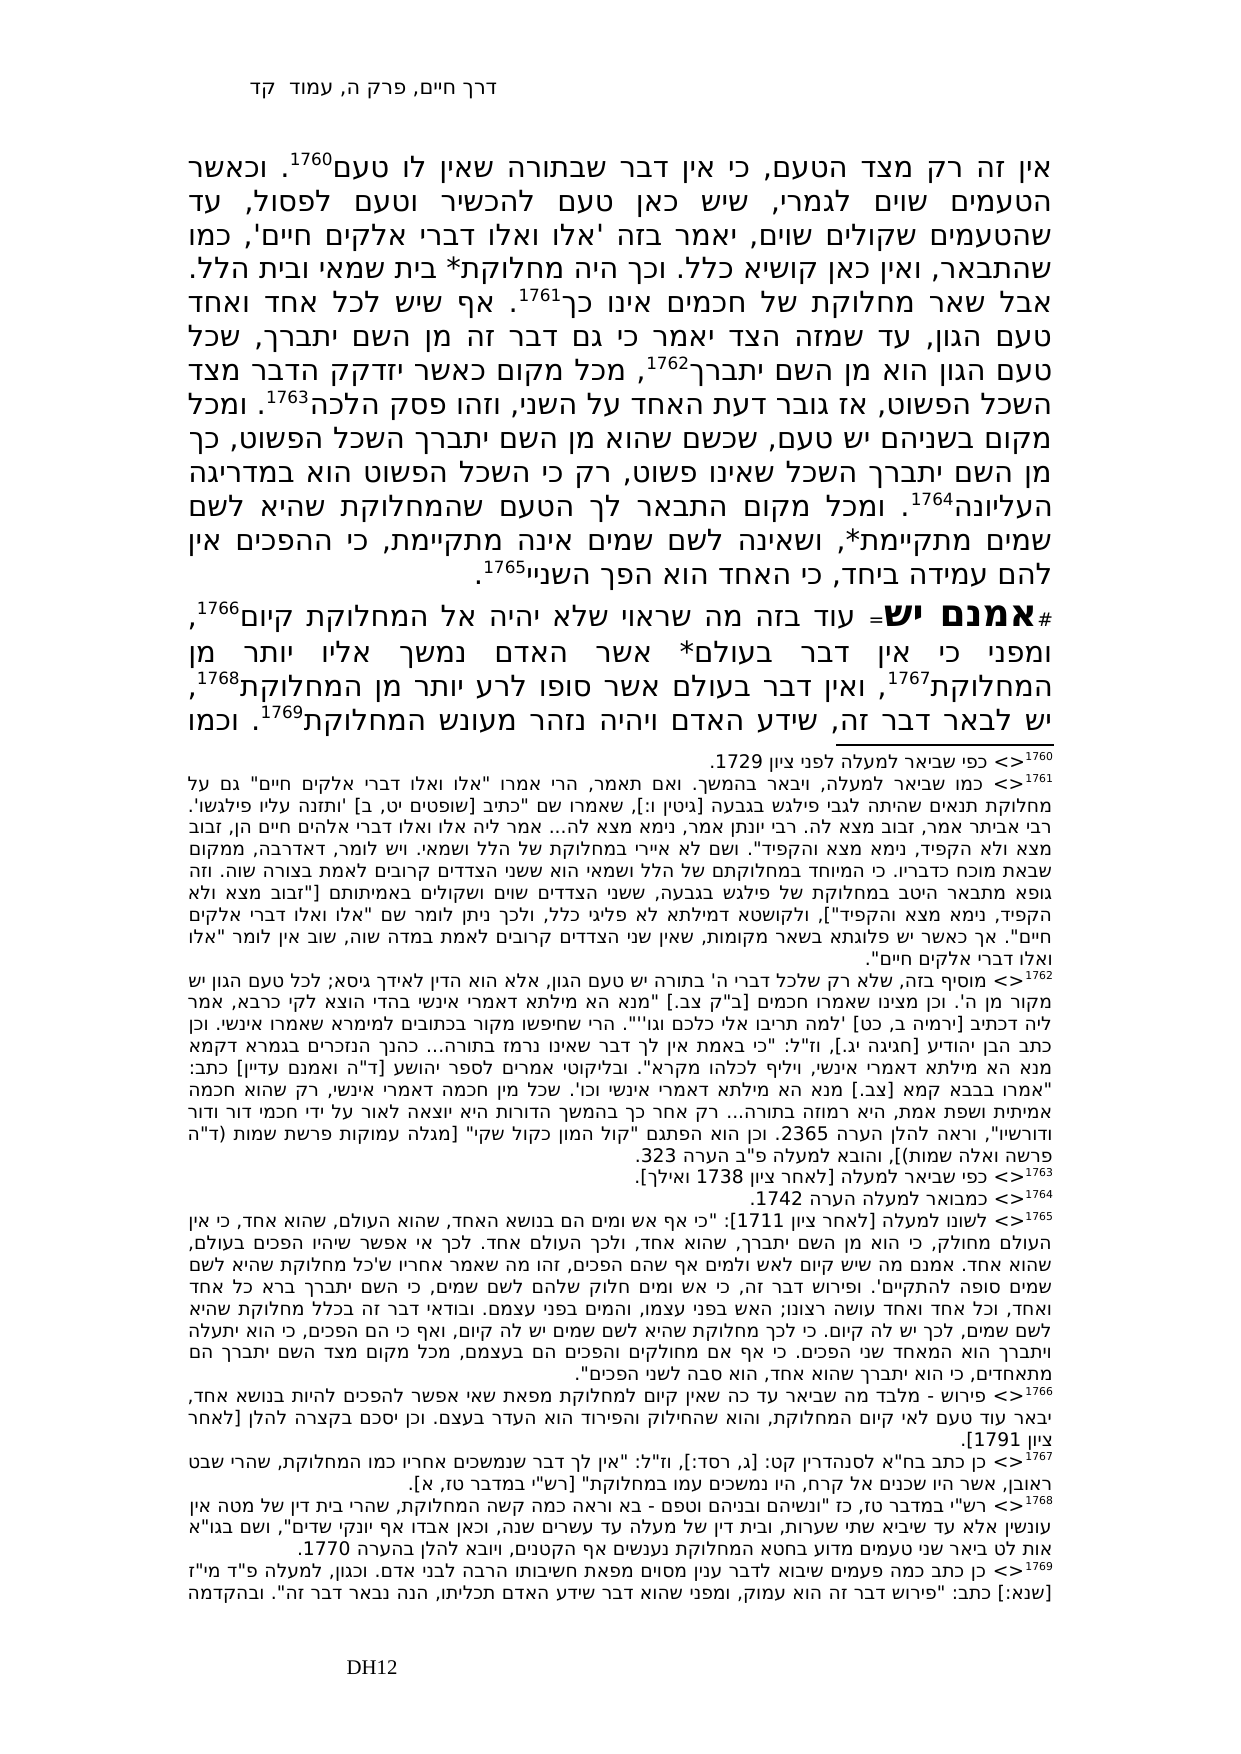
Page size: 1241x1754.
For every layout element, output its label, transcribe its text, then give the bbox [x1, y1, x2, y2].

text #אמנם יש= עוד בזה מה שראוי שלא יהיה אל המחלוקת קיום, ומפני כי אין דבר בעולם* אשר האדם נמשך אליו יותר מן המחלוקת, ואין דבר בעולם אשר סופו לרע יותר מן המחלוקת, יש לבאר דבר זה, שידע האדם ויהיה נזהר מעונש המחלוקת. וכמו שאמרו ז"ל (ב"ר ד, ו) כי הגיהנם והמחלוקת נבראו* ביום השני, מזה תדע כי ענין הגיהנם וענין המחלוקת דבר אחד הוא. וידוע כי הגיהנם שם הוא הפסד האדם, ומי שראוי אליו ההפסד מקומו הוא הגיהנם, שתראה כי הגיהנם הוא ההפסד בעצמו. וכן הוא בעצמו המחלוקת, שאין המחלוקת רק ההפסד. וזה כי כאשר דבר אחד נחלק לשנים, כמו כלי אחד שנחלק לשנים, אין ספק כי דבר זה הוא הפסד ושבירה, וקיומו כאשר הוא אחד. ולפיכך המחלוקת והגיהנם, שהוא הפסד הנמצאים, נברא ביום אחד, כי ענין אחד להם, כי הפירוד והחלוק הוא התחלת ההפסד. כי כל דבר בעולם, כאשר הוא שלם הוא חזק, עד שאין מקבל שבירה והפסד. אמנם מצד החלוק והפירוד, אין כאן דבר שלם כלל, ודבר זה הוא הפסד לגמרי, שהרי הוא נחלק ונשבר. וזה שאמרו 'כל מחלוקת שאינה לשם שמים אין סופה להתקיים', כי איך יהיה מקוים דבר שהוא נחלק ונשבר, ולכך מגיע אליו הבטול. ודבר זה אמת וברור גם כן, והכל עולה לענין אחד. [187, 591, 1053, 737]
text #ונפלא בעיני= מאוד, מה קשה בזה שאמרו 'אלו ואלו דברי אלקים חיים'. עד שבזה רבו המפרשים, ויש שפירשו דבר זה על דרך הנסתר. כי אין כאן הסתר, כי השם יתברך אשר אמר כשר או פסול, אין זה רק מצד הטעם, כי אין דבר שבתורה שאין לו טעם. וכאשר הטעמים שוים לגמרי, שיש כאן טעם להכשיר וטעם לפסול, עד שהטעמים שקולים שוים, יאמר בזה 'אלו ואלו דברי אלקים חיים', כמו שהתבאר, ואין כאן קושיא כלל. וכך היה מחלוקת* בית שמאי ובית הלל. אבל שאר מחלוקת של חכמים אינו כך. אף שיש לכל אחד ואחד טעם הגון, עד שמזה הצד יאמר כי גם דבר זה מן השם יתברך, שכל טעם הגון הוא מן השם יתברך, מכל מקום כאשר יזדקק הדבר מצד השכל הפשוט, אז גובר דעת האחד על השני, וזהו פסק הלכה. ומכל מקום בשניהם יש טעם, שכשם שהוא מן השם יתברך השכל הפשוט, כך מן השם יתברך השכל שאינו פשוט, רק כי השכל הפשוט הוא במדריגה העליונה. ומכל מקום התבאר לך הטעם שהמחלוקת שהיא לשם שמים מתקיימת*, ושאינה לשם שמים אינה מתקיימת, כי ההפכים אין להם עמידה ביחד, כי האחד הוא הפך השניי. [187, 150, 1053, 591]
